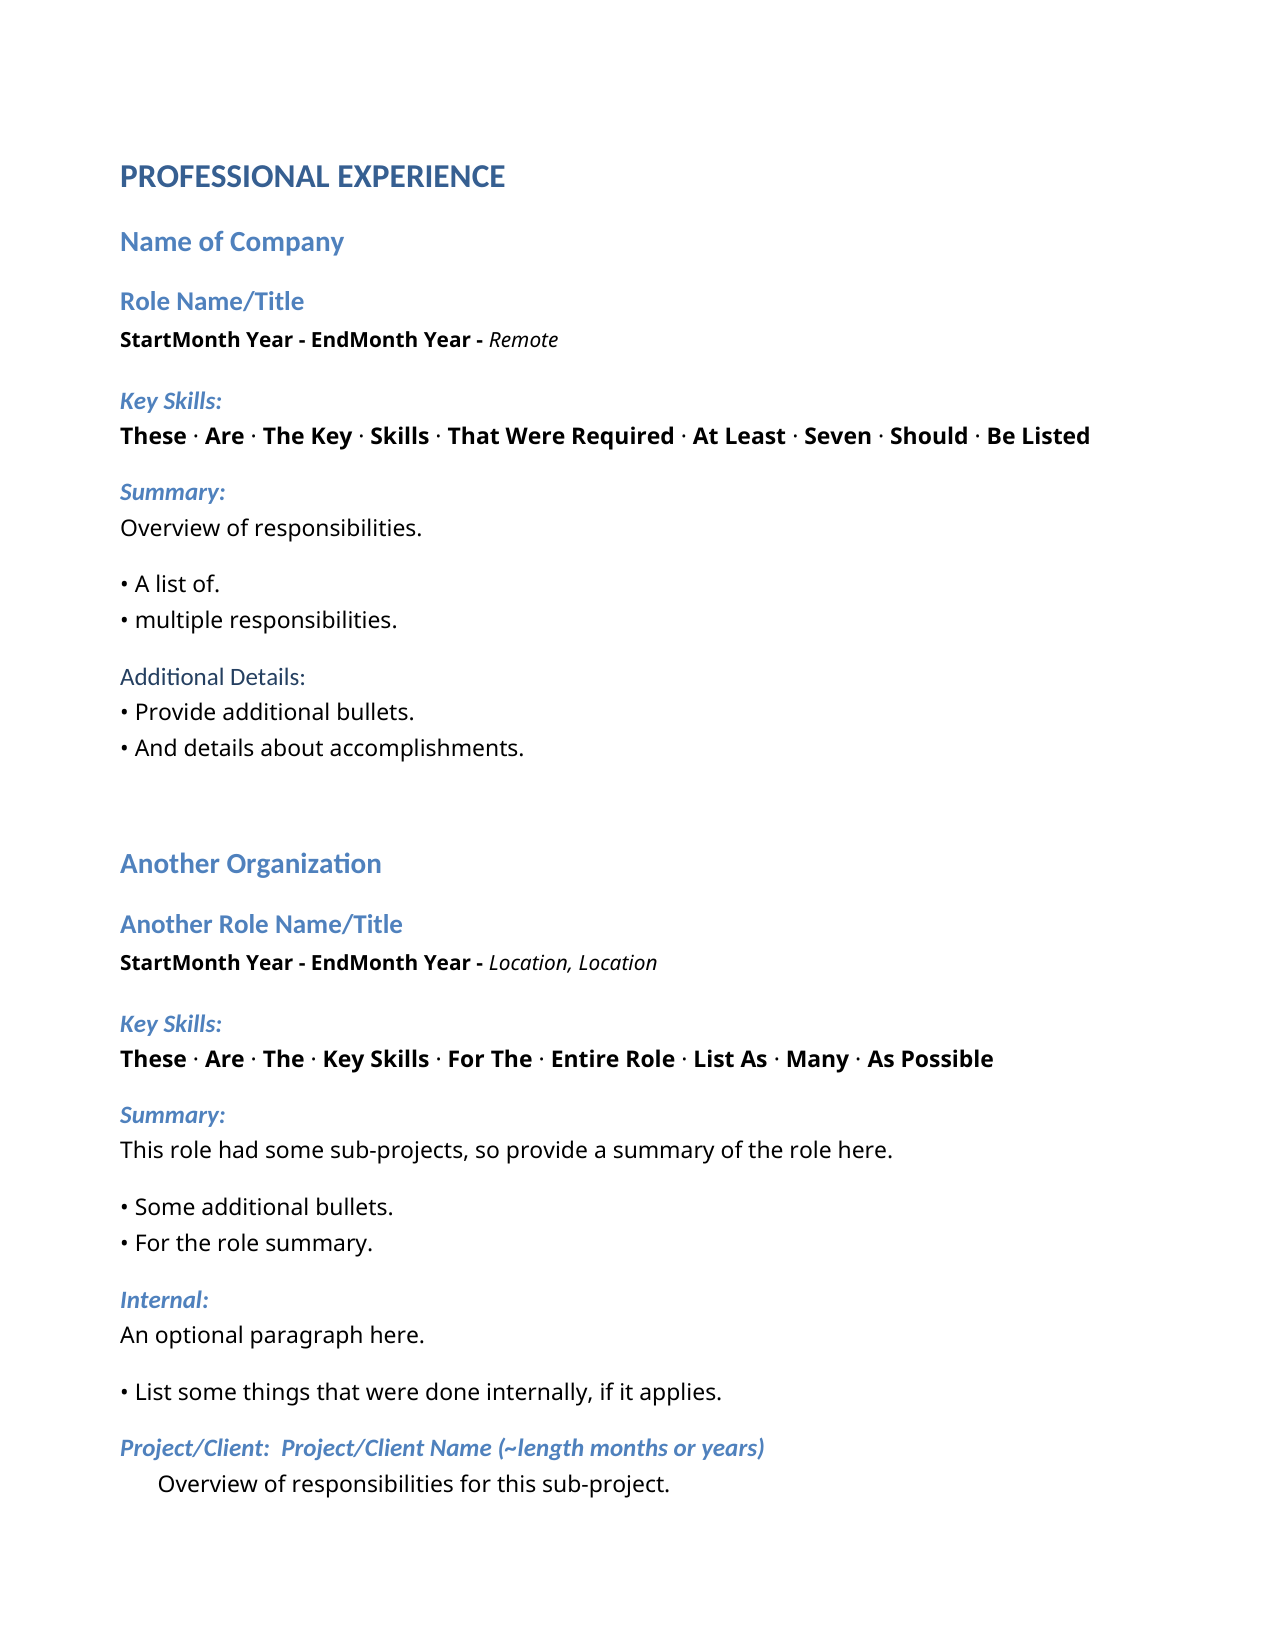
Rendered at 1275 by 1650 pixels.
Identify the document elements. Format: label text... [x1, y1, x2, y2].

text These · Are · The · Key Skills · For The · Entire Role · List As · Many · As Possible [120, 1043, 1155, 1074]
text An optional paragraph here. [120, 1319, 1155, 1350]
text Overview of responsibilities. [120, 512, 1155, 543]
text Overview of responsibilities for this sub-project. [157, 1467, 1155, 1499]
text • Provide additional bullets. • And details about accomplishments. [120, 696, 1155, 763]
subtitle Key Skills: [120, 385, 1155, 415]
text • A list of. • multiple responsibilities. [120, 568, 1155, 636]
subtitle Name of Company [120, 223, 1155, 258]
subtitle Key Skills: [120, 1008, 1155, 1038]
subtitle Another Organization [120, 846, 1155, 881]
text This role had some sub-projects, so provide a summary of the role here. [120, 1134, 1155, 1166]
subtitle Summary: [120, 1099, 1155, 1130]
text • List some things that were done internally, if it applies. [120, 1376, 1155, 1407]
subtitle PROFESSIONAL EXPERIENCE [120, 155, 1155, 196]
text StartMonth Year - EndMonth Year - Location, Location [120, 948, 1155, 977]
subtitle Summary: [120, 477, 1155, 507]
subtitle Additional Details: [120, 661, 1155, 692]
subtitle Internal: [120, 1284, 1155, 1314]
text • Some additional bullets. • For the role summary. [120, 1191, 1155, 1258]
text StartMonth Year - EndMonth Year - Remote [120, 326, 1155, 354]
subtitle Project/Client: Project/Client Name (~length months or years) [120, 1432, 1155, 1463]
subtitle Another Role Name/Title [120, 907, 1155, 940]
subtitle Role Name/Title [120, 284, 1155, 317]
text These · Are · The Key · Skills · That Were Required · At Least · Seven · Should · Be Listed [120, 420, 1155, 451]
